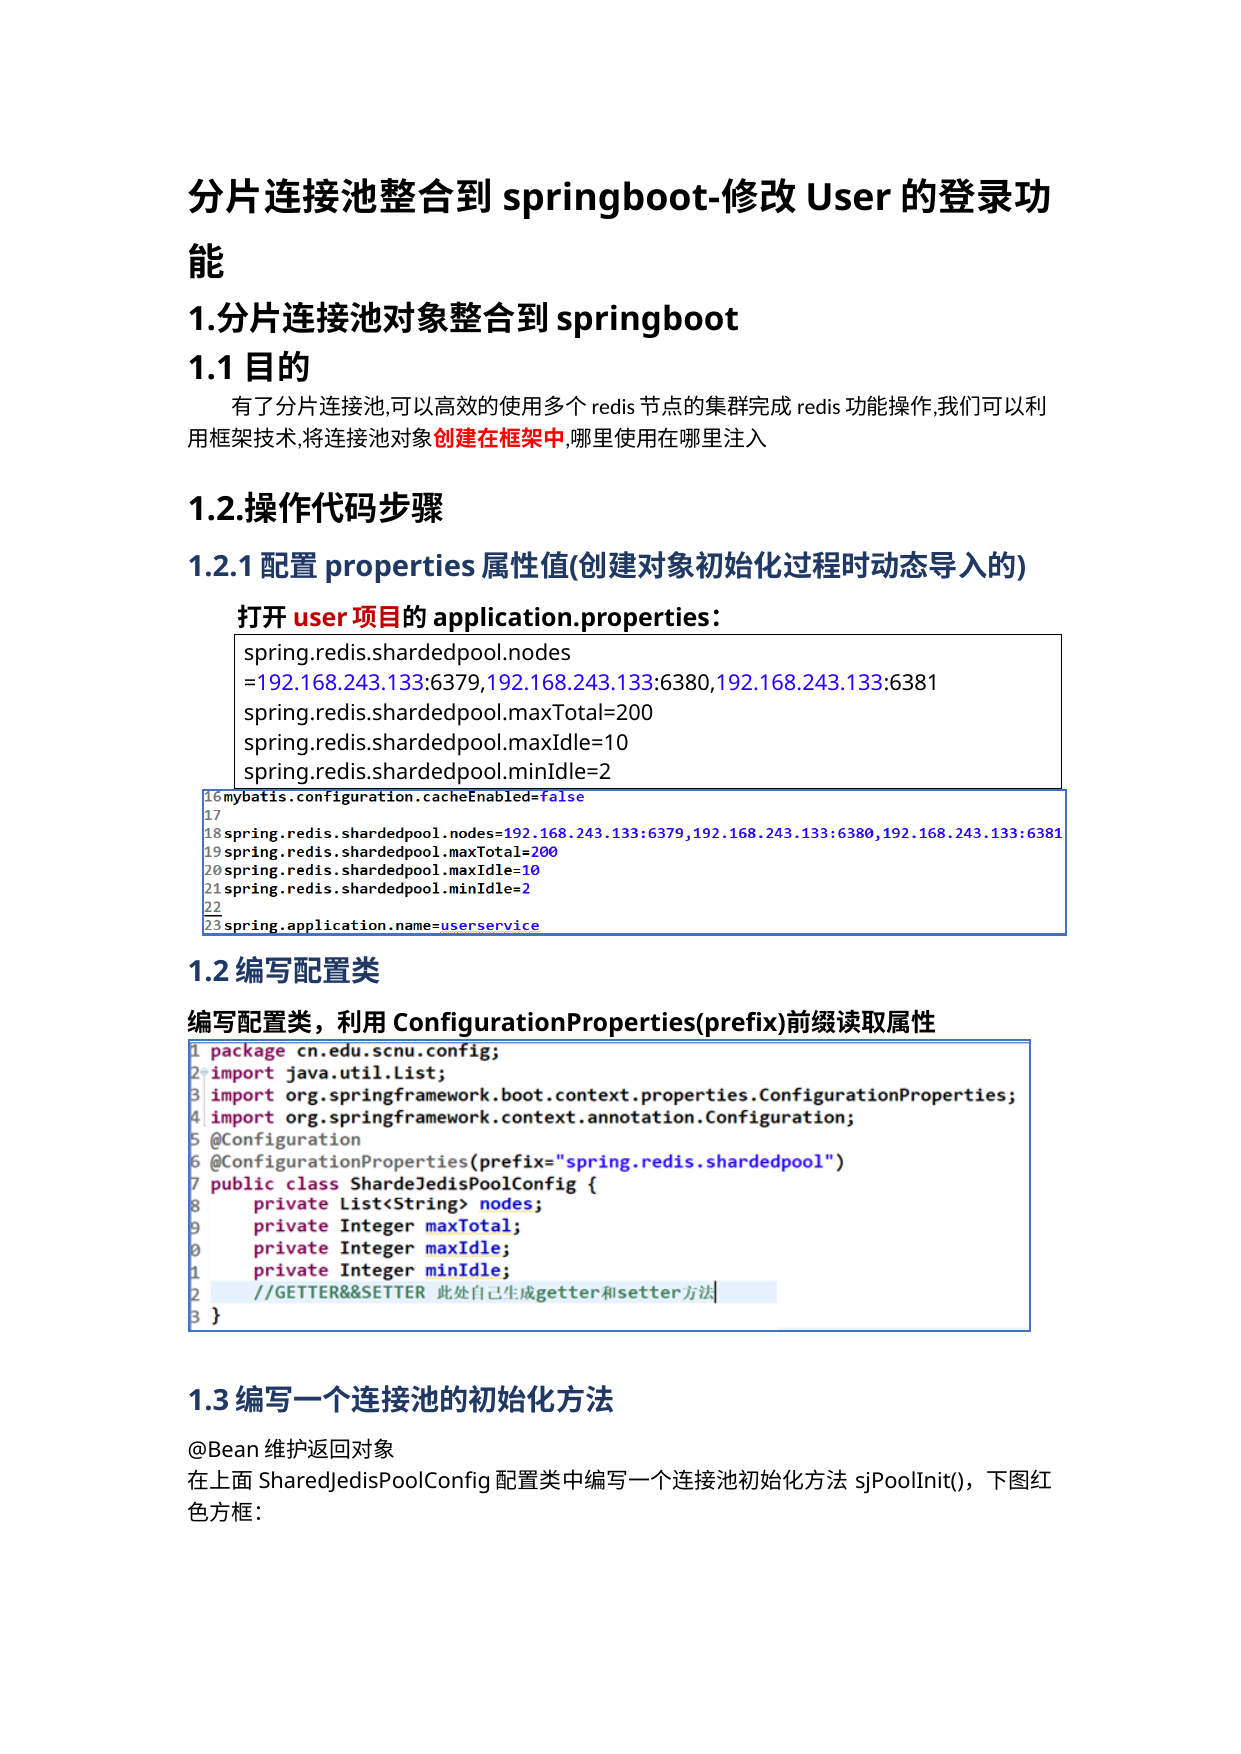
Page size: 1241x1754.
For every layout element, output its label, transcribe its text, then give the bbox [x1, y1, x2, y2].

text spring.redis.shardedpool.minIdle=2 [235, 753, 1061, 788]
picture [204, 791, 1065, 933]
subtitle 1.2.操作代码步骤 [187, 482, 1053, 530]
text spring.redis.shardedpool.nodes=192.168.243.133:6379,192.168.243.133:6380,192.168.243.133:6381 [235, 635, 1061, 694]
subtitle 1.1 目的 [187, 340, 1053, 389]
text 编写配置类，利用ConfigurationProperties(prefix)前缀读取属性 [187, 1003, 1053, 1039]
text 打开user项目的application.properties： [187, 598, 1053, 634]
text spring.redis.shardedpool.maxIdle=10 [235, 723, 1061, 753]
text @Bean维护返回对象 [187, 1432, 1053, 1463]
subtitle 1.2编写配置类 [187, 948, 1053, 990]
text spring.redis.shardedpool.maxTotal=200 [235, 694, 1061, 723]
subtitle 1.分片连接池对象整合到springboot [187, 292, 1053, 340]
subtitle 1.2.1配置properties属性值(创建对象初始化过程时动态导入的) [187, 543, 1053, 585]
picture [190, 1041, 1029, 1330]
text 分片连接池整合到springboot-修改User的登录功能 [187, 162, 1053, 292]
text 有了分片连接池,可以高效的使用多个redis节点的集群完成redis功能操作,我们可以利用框架技术,将连接池对象创建在框架中,哪里使用在哪里注入 [187, 389, 1053, 452]
text 在上面SharedJedisPoolConfig配置类中编写一个连接池初始化方法sjPoolInit()，下图红色方框： [187, 1463, 1053, 1527]
subtitle 1.3编写一个连接池的初始化方法 [187, 1377, 1053, 1419]
